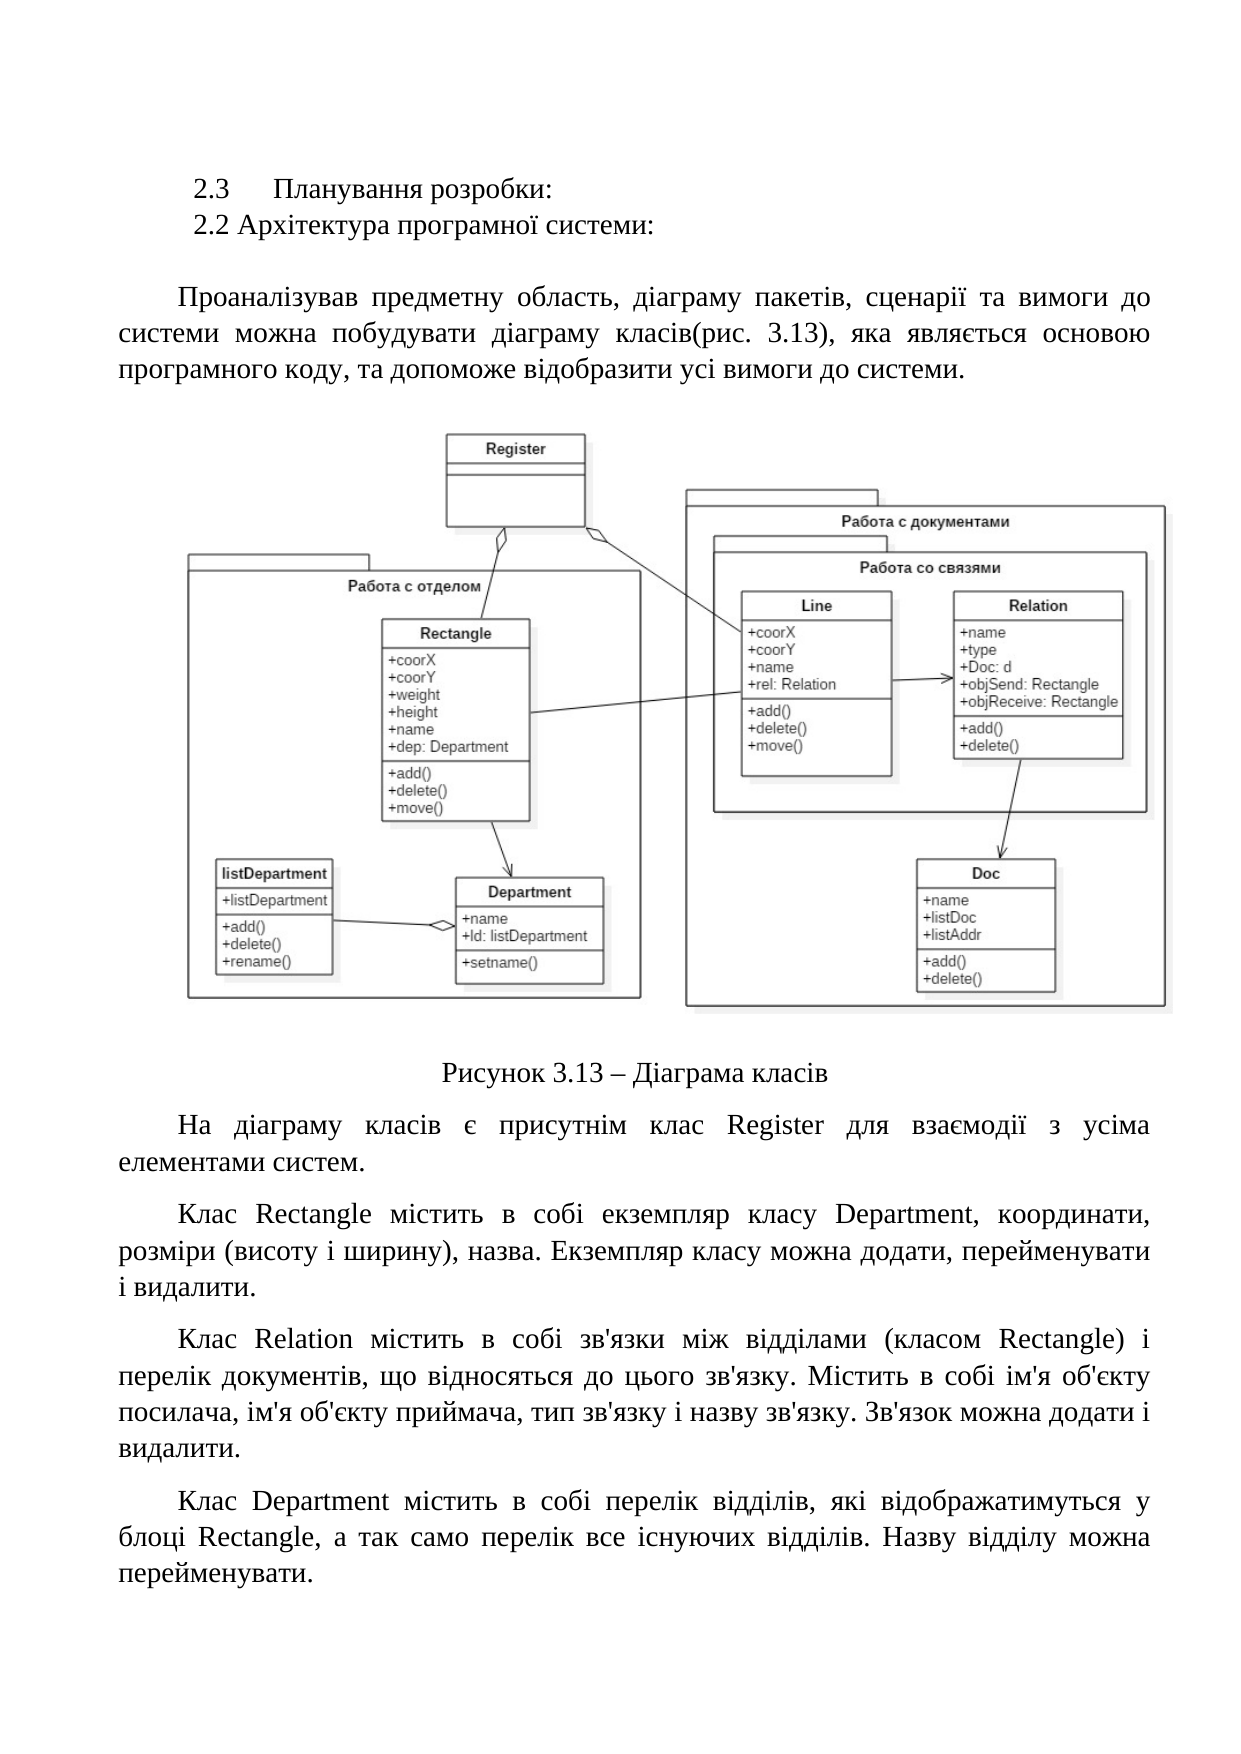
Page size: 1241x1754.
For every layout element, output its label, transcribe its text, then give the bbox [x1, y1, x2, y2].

text Клас Relation містить в собі зв'язки між відділами (класом Rectangle) і перелік документів, що відносяться до цього зв'язку. Містить в собі ім'я об'єкту посилача, ім'я об'єкту приймача, тип зв'язку і назву зв'язку. Зв'язок можна додати і видалити. [118, 1322, 1152, 1463]
picture [177, 423, 1211, 1052]
list Проаналізував предметну область, діаграму пакетів, сценарії та вимоги до системи можна побудувати діаграму класів(рис. 3.13), яка являється основою програмного коду, та допоможе відобразити усі вимоги до системи. [118, 279, 1152, 385]
text На діаграму класів є присутнім клас Register для взаємодії з усіма елементами систем. [118, 1107, 1152, 1177]
text Клас Rectangle містить в собі екземпляр класу Department, координати, розміри (висоту і ширину), назва. Екземпляр класу можна додати, перейменувати і видалити. [118, 1196, 1152, 1302]
text Клас Department містить в собі перелік відділів, які відображатимуться у блоці Rectangle, а так само перелік все існуючих відділів. Назву відділу можна перейменувати. [118, 1483, 1152, 1589]
list Архітектура програмної системи: [193, 207, 1152, 241]
list Планування розробки: [193, 171, 1152, 204]
